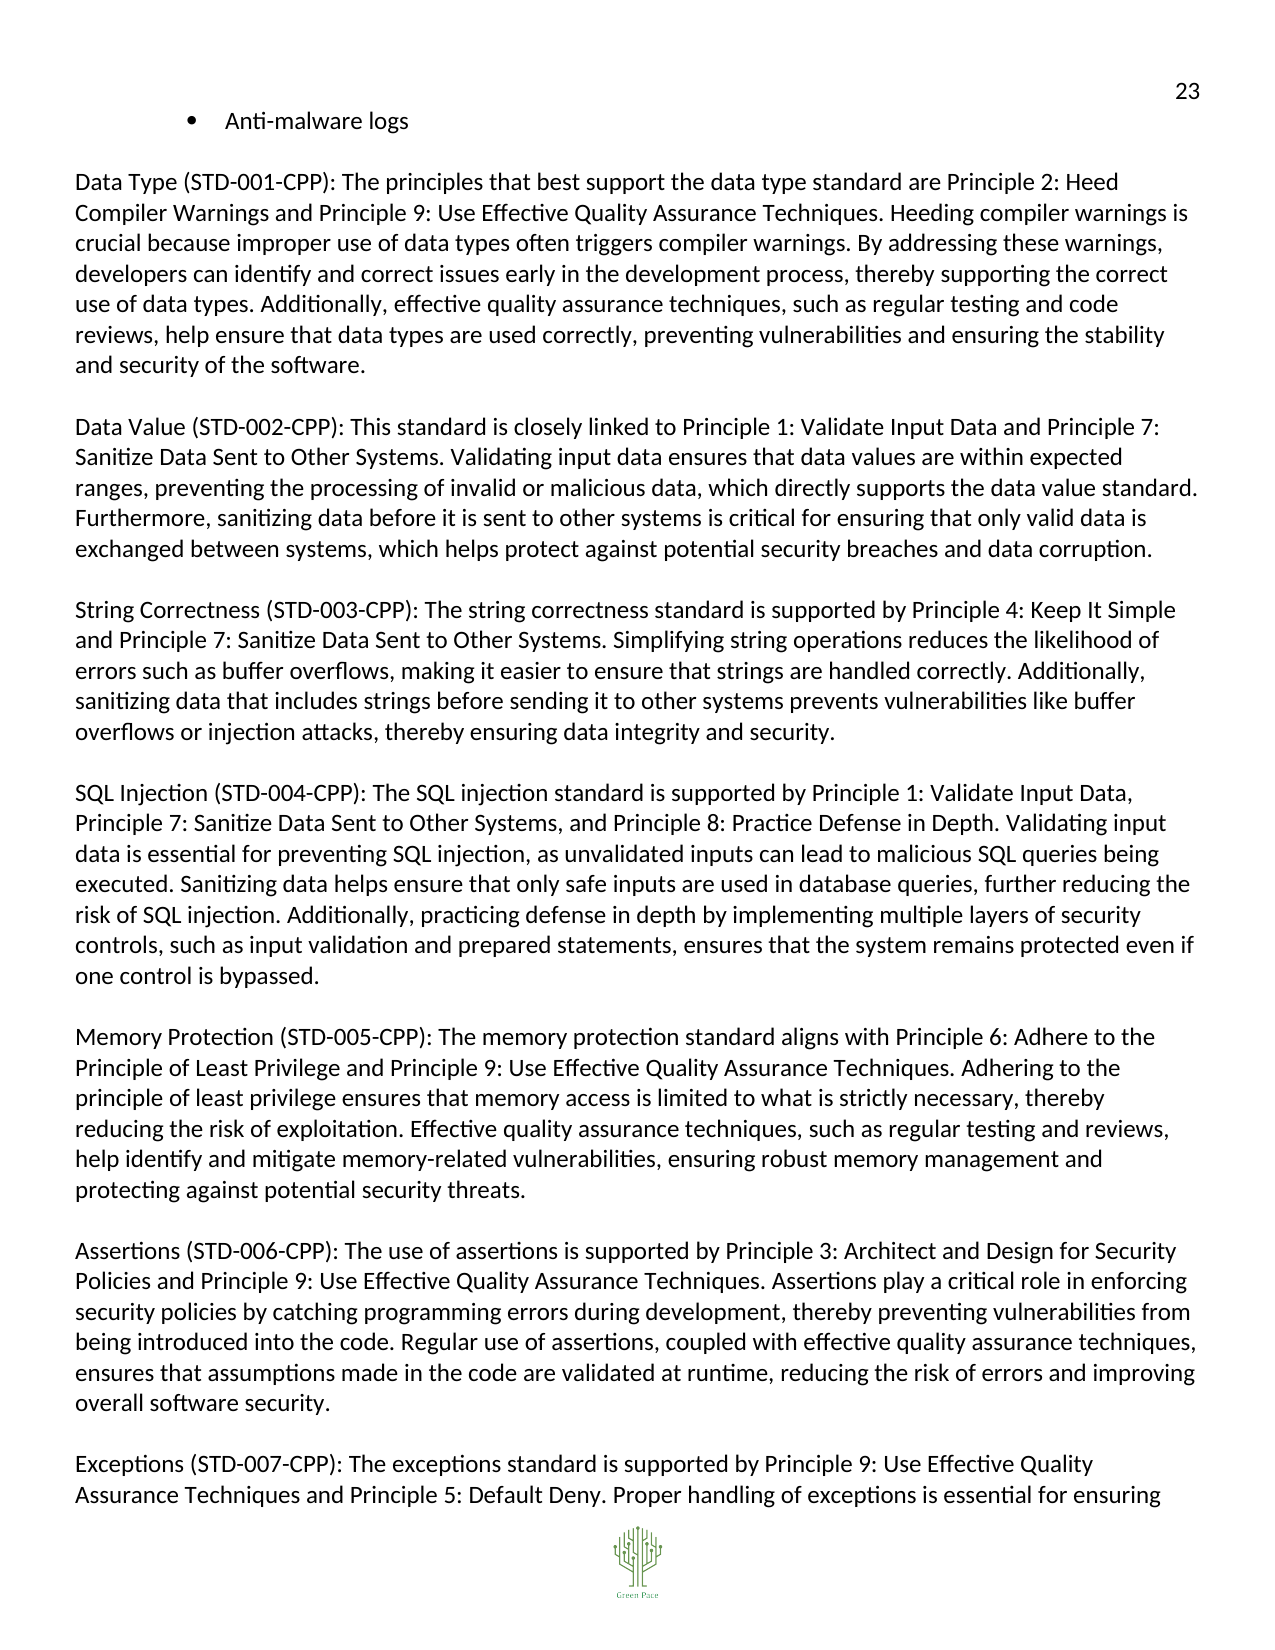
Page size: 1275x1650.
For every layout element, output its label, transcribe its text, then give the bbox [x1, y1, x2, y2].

list Anti-malware logs [187, 106, 1200, 136]
list Data Value (STD-002-CPP): This standard is closely linked to Principle 1: Validate Input Data and Principle 7: Sanitize Data Sent to Other Systems. Validating input data ensures that data values are within expected ranges, preventing the processing of invalid or malicious data, which directly supports the data value standard. Furthermore, sanitizing data before it is sent to other systems is critical for ensuring that only valid data is exchanged between systems, which helps protect against potential security breaches and data corruption. [75, 411, 1200, 563]
list String Correctness (STD-003-CPP): The string correctness standard is supported by Principle 4: Keep It Simple and Principle 7: Sanitize Data Sent to Other Systems. Simplifying string operations reduces the likelihood of errors such as buffer overflows, making it easier to ensure that strings are handled correctly. Additionally, sanitizing data that includes strings before sending it to other systems prevents vulnerabilities like buffer overflows or injection attacks, thereby ensuring data integrity and security. [75, 594, 1200, 746]
list Data Type (STD-001-CPP): The principles that best support the data type standard are Principle 2: Heed Compiler Warnings and Principle 9: Use Effective Quality Assurance Techniques. Heeding compiler warnings is crucial because improper use of data types often triggers compiler warnings. By addressing these warnings, developers can identify and correct issues early in the development process, thereby supporting the correct use of data types. Additionally, effective quality assurance techniques, such as regular testing and code reviews, help ensure that data types are used correctly, preventing vulnerabilities and ensuring the stability and security of the software. [75, 167, 1200, 380]
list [75, 1448, 1200, 1509]
list SQL Injection (STD-004-CPP): The SQL injection standard is supported by Principle 1: Validate Input Data, Principle 7: Sanitize Data Sent to Other Systems, and Principle 8: Practice Defense in Depth. Validating input data is essential for preventing SQL injection, as unvalidated inputs can lead to malicious SQL queries being executed. Sanitizing data helps ensure that only safe inputs are used in database queries, further reducing the risk of SQL injection. Additionally, practicing defense in depth by implementing multiple layers of security controls, such as input validation and prepared statements, ensures that the system remains protected even if one control is bypassed. [75, 777, 1200, 991]
list Assertions (STD-006-CPP): The use of assertions is supported by Principle 3: Architect and Design for Security Policies and Principle 9: Use Effective Quality Assurance Techniques. Assertions play a critical role in enforcing security policies by catching programming errors during development, thereby preventing vulnerabilities from being introduced into the code. Regular use of assertions, coupled with effective quality assurance techniques, ensures that assumptions made in the code are validated at runtime, reducing the risk of errors and improving overall software security. [75, 1235, 1200, 1418]
picture [605, 1521, 670, 1606]
list Memory Protection (STD-005-CPP): The memory protection standard aligns with Principle 6: Adhere to the Principle of Least Privilege and Principle 9: Use Effective Quality Assurance Techniques. Adhering to the principle of least privilege ensures that memory access is limited to what is strictly necessary, thereby reducing the risk of exploitation. Effective quality assurance techniques, such as regular testing and reviews, help identify and mitigate memory-related vulnerabilities, ensuring robust memory management and protecting against potential security threats. [75, 1021, 1200, 1204]
